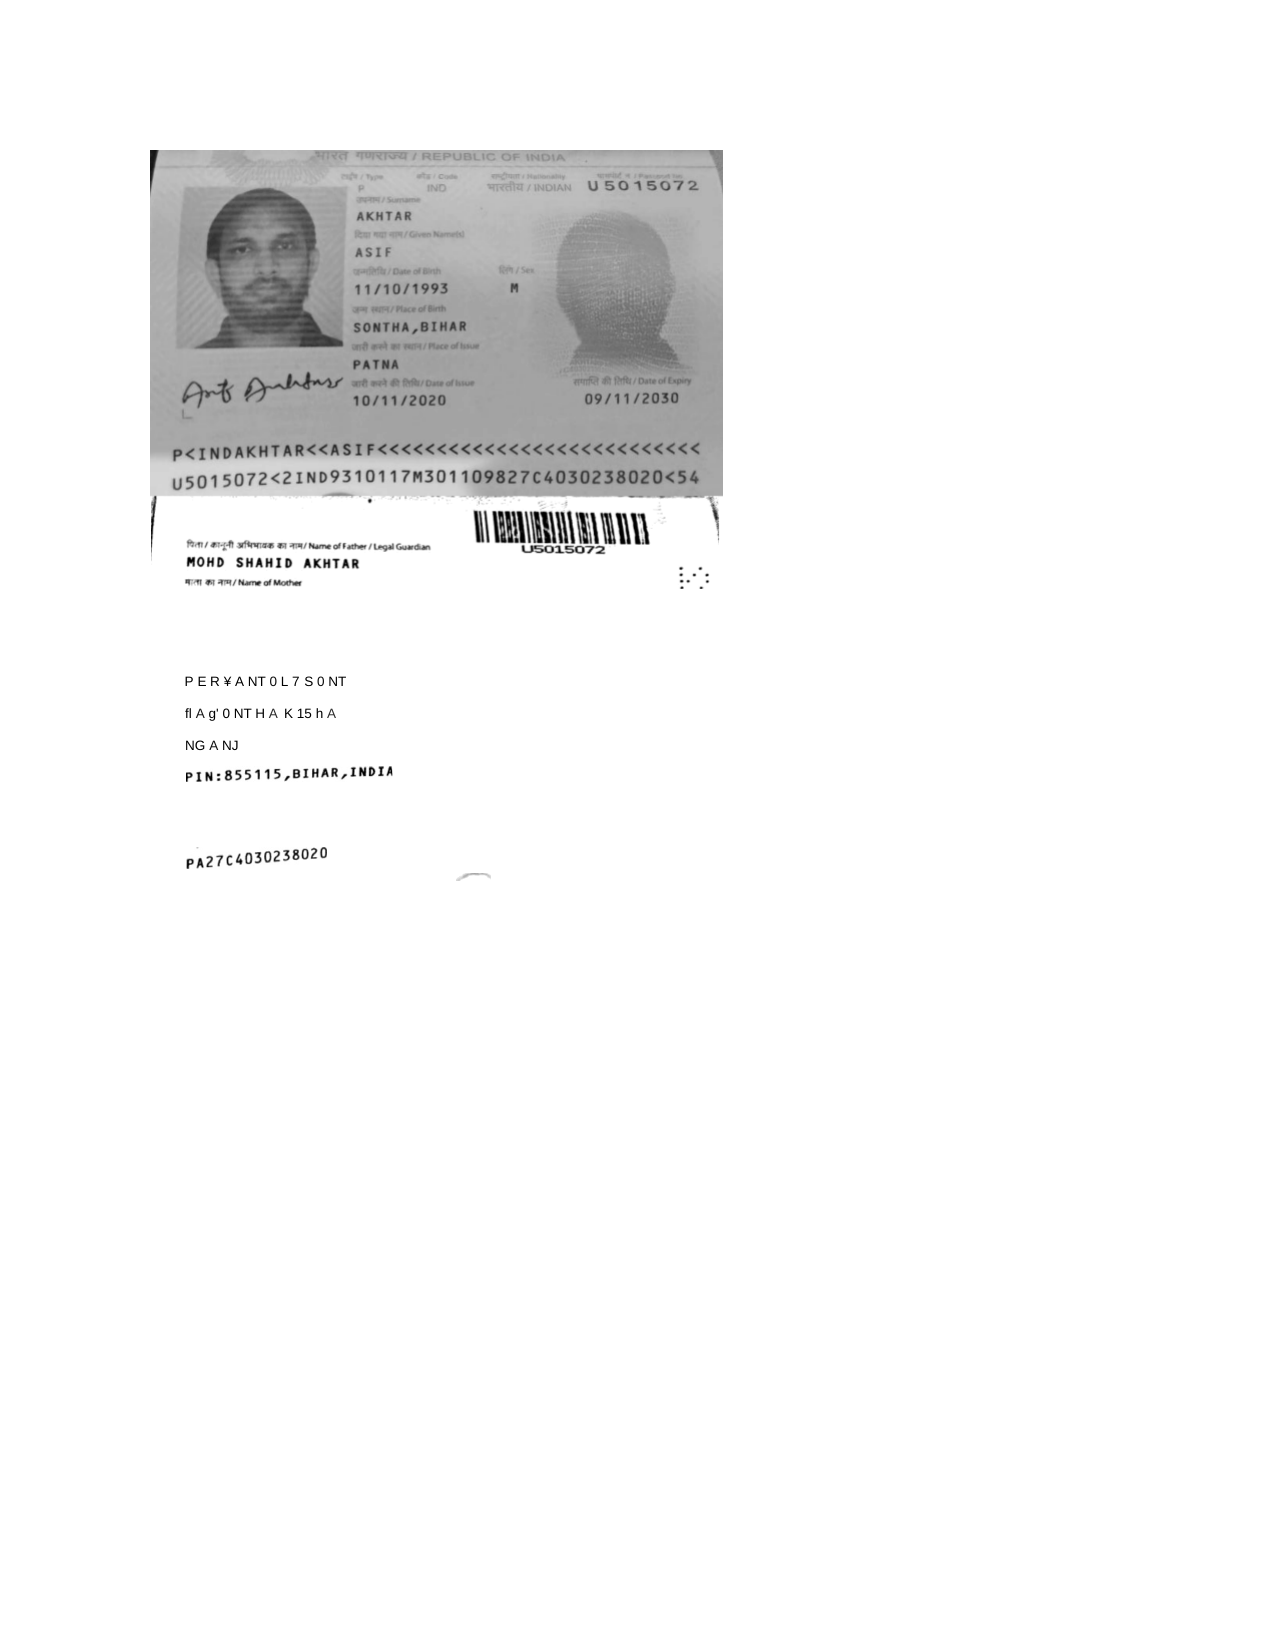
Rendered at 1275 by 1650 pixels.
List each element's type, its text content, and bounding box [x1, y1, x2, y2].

picture [186, 847, 327, 869]
text P E R ¥ A NT 0 L 7 S 0 NT fl A g' 0 NT H A K 15 h A NG A NJ [184, 673, 349, 753]
picture [456, 873, 491, 881]
picture [186, 766, 393, 782]
picture [150, 150, 723, 589]
